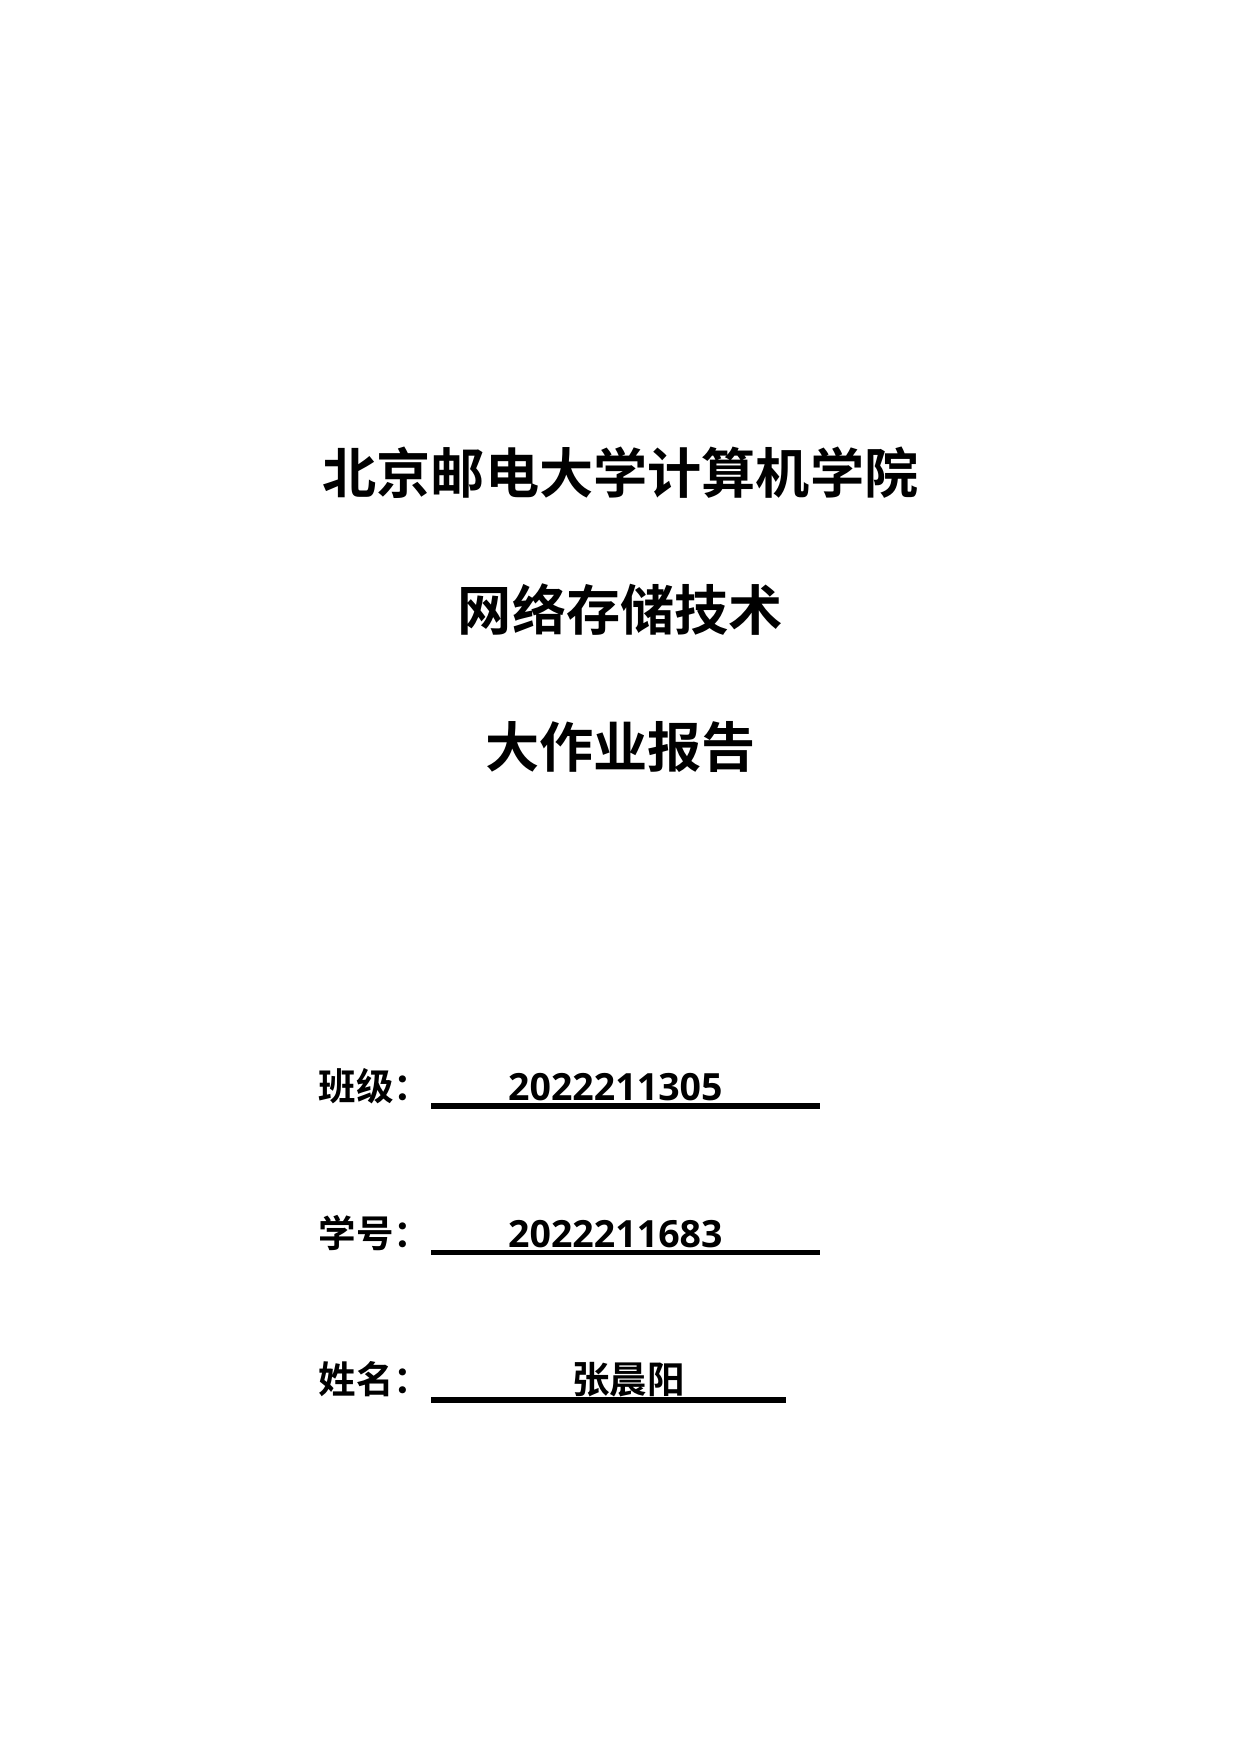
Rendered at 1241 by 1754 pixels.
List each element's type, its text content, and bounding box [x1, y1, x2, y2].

text 学号： 2022211683 [275, 1198, 1053, 1263]
text 姓名： 张晨阳 [275, 1345, 1053, 1410]
text 北京邮电大学计算机学院 [187, 422, 1053, 519]
text 大作业报告 [187, 695, 1053, 792]
text 网络存储技术 [187, 558, 1053, 656]
text 班级： 2022211305 [275, 1052, 1053, 1117]
